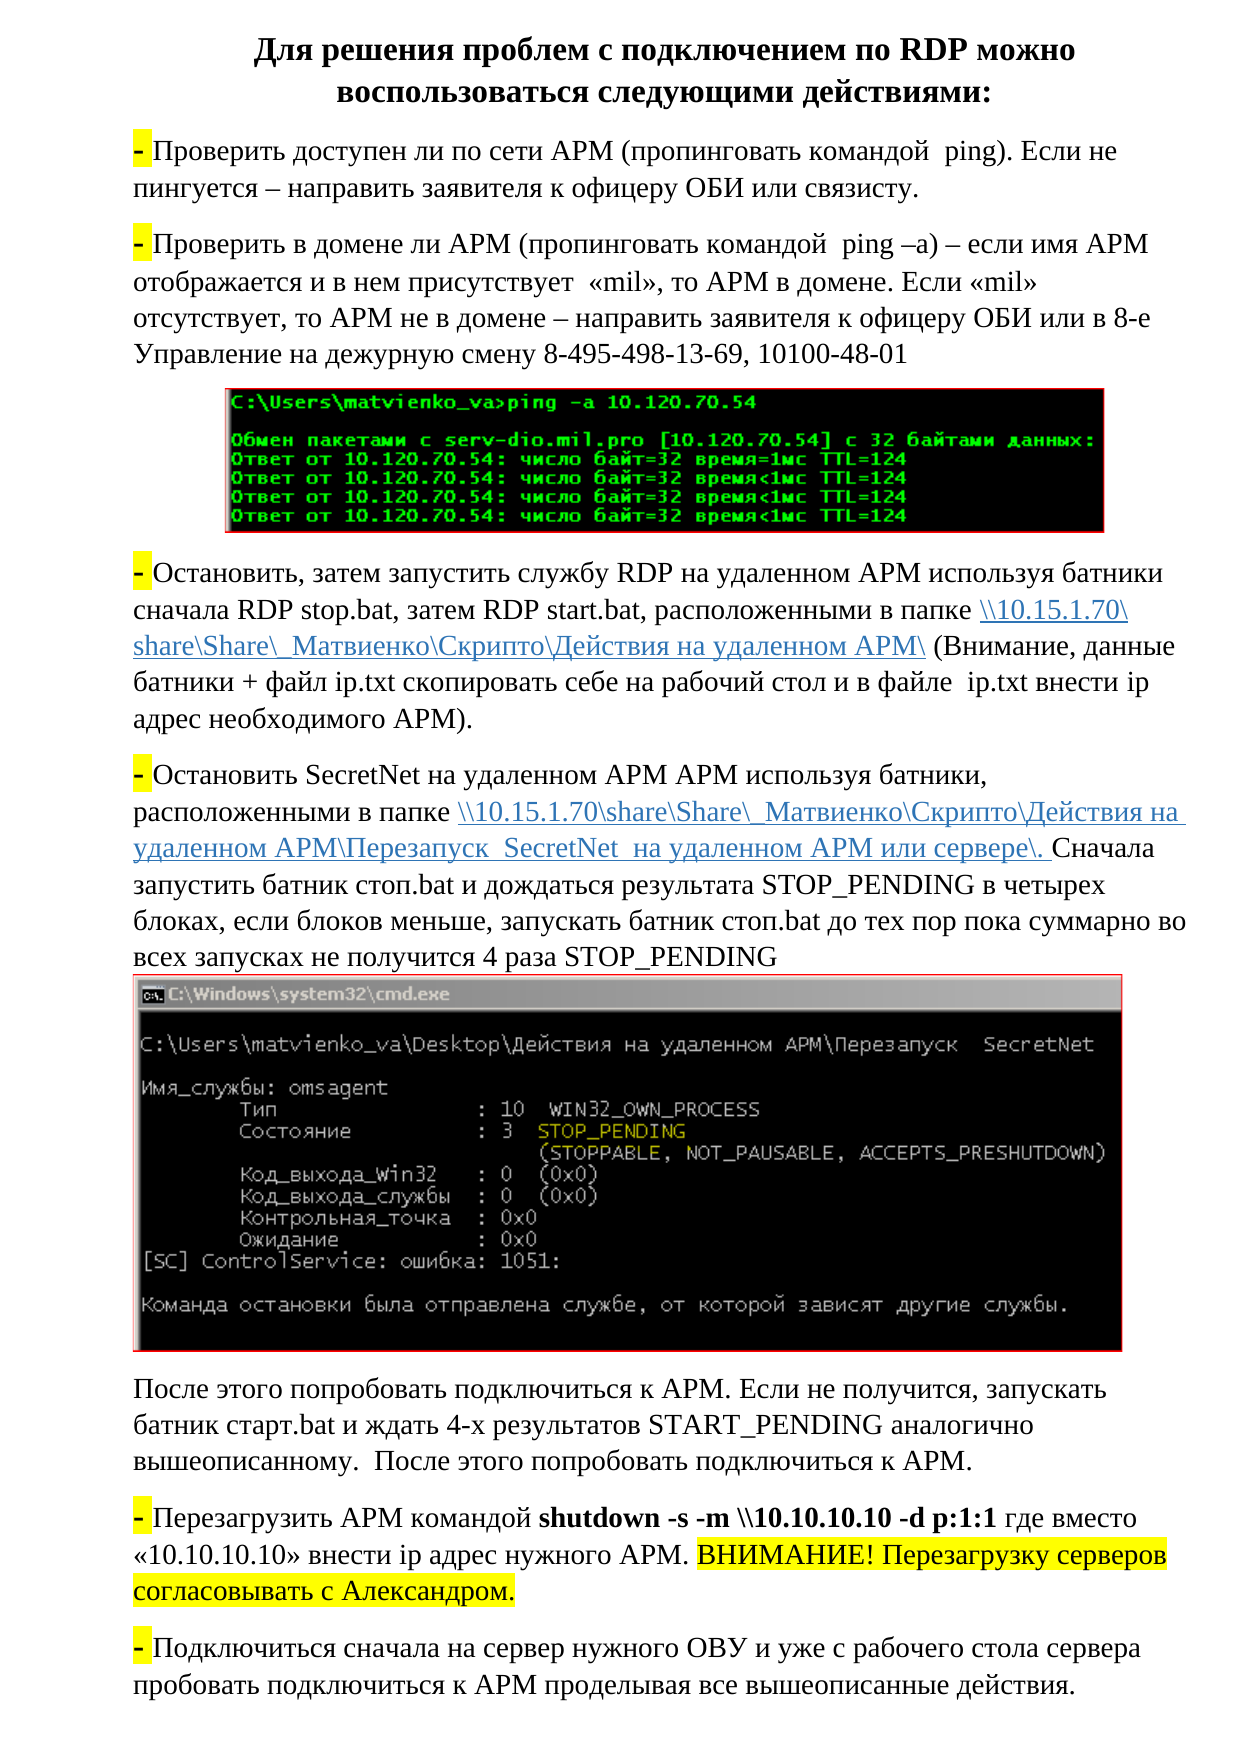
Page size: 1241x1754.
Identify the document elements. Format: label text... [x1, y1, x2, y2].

picture [224, 388, 1105, 533]
picture [132, 974, 1123, 1352]
text После этого попробовать подключиться к АРМ. Если не получится, запускать батник старт.bat и ждать 4-х результатов START_PENDING аналогично вышеописанному. После этого попробовать подключиться к АРМ. [133, 1371, 1196, 1477]
text - Перезагрузить АРМ командой shutdown -s -m \\10.10.10.10 -d p:1:1 где вместо «10.10.10.10» внести ip адрес нужного АРМ. ВНИМАНИЕ! Перезагрузку серверов согласовывать с Александром. [133, 1496, 1196, 1607]
text Для решения проблем с подключением по RDP можно воспользоваться следующими действиями: [133, 29, 1196, 109]
text - Проверить доступен ли по сети АРМ (пропинговать командой ping). Если не пингуется – направить заявителя к офицеру ОБИ или связисту. [133, 129, 1196, 203]
text - Проверить в домене ли АРМ (пропинговать командой ping –a) – если имя АРМ отображается и в нем присутствует «mil», то АРМ в домене. Если «mil» отсутствует, то АРМ не в домене – направить заявителя к офицеру ОБИ или в 8-е Управление на дежурную смену 8-495-498-13-69, 10100-48-01 [133, 223, 1196, 369]
text - Остановить, затем запустить службу RDP на удаленном АРМ используя батники сначала RDP stop.bat, затем RDP start.bat, расположенными в папке \\10.15.1.70\share\Share\_Матвиенко\Скрипто\Действия на удаленном АРМ\ (Внимание, данные батники + файл ip.txt скопировать себе на рабочий стол и в файле ip.txt внести ip адрес необходимого АРМ). [133, 551, 1196, 734]
text - Подключиться сначала на сервер нужного ОВУ и уже с рабочего стола сервера пробовать подключиться к АРМ проделывая все вышеописанные действия. [133, 1626, 1196, 1700]
